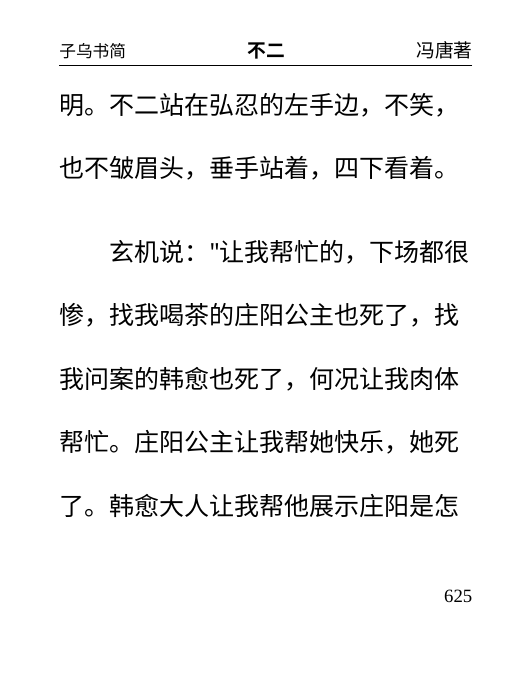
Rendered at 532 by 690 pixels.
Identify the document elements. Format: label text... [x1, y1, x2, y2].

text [59, 219, 472, 536]
text 弘忍见到玄机的时候，和玄机身体的距离不远。弘忍在紫藤花架外，玄机在紫藤花架下，阳光打下来，弘忍看到玄机的身体若明若暗，局部透明。不二站在弘忍的左手边，不笑，也不皱眉头，垂手站着，四下看着。 [59, 72, 472, 199]
